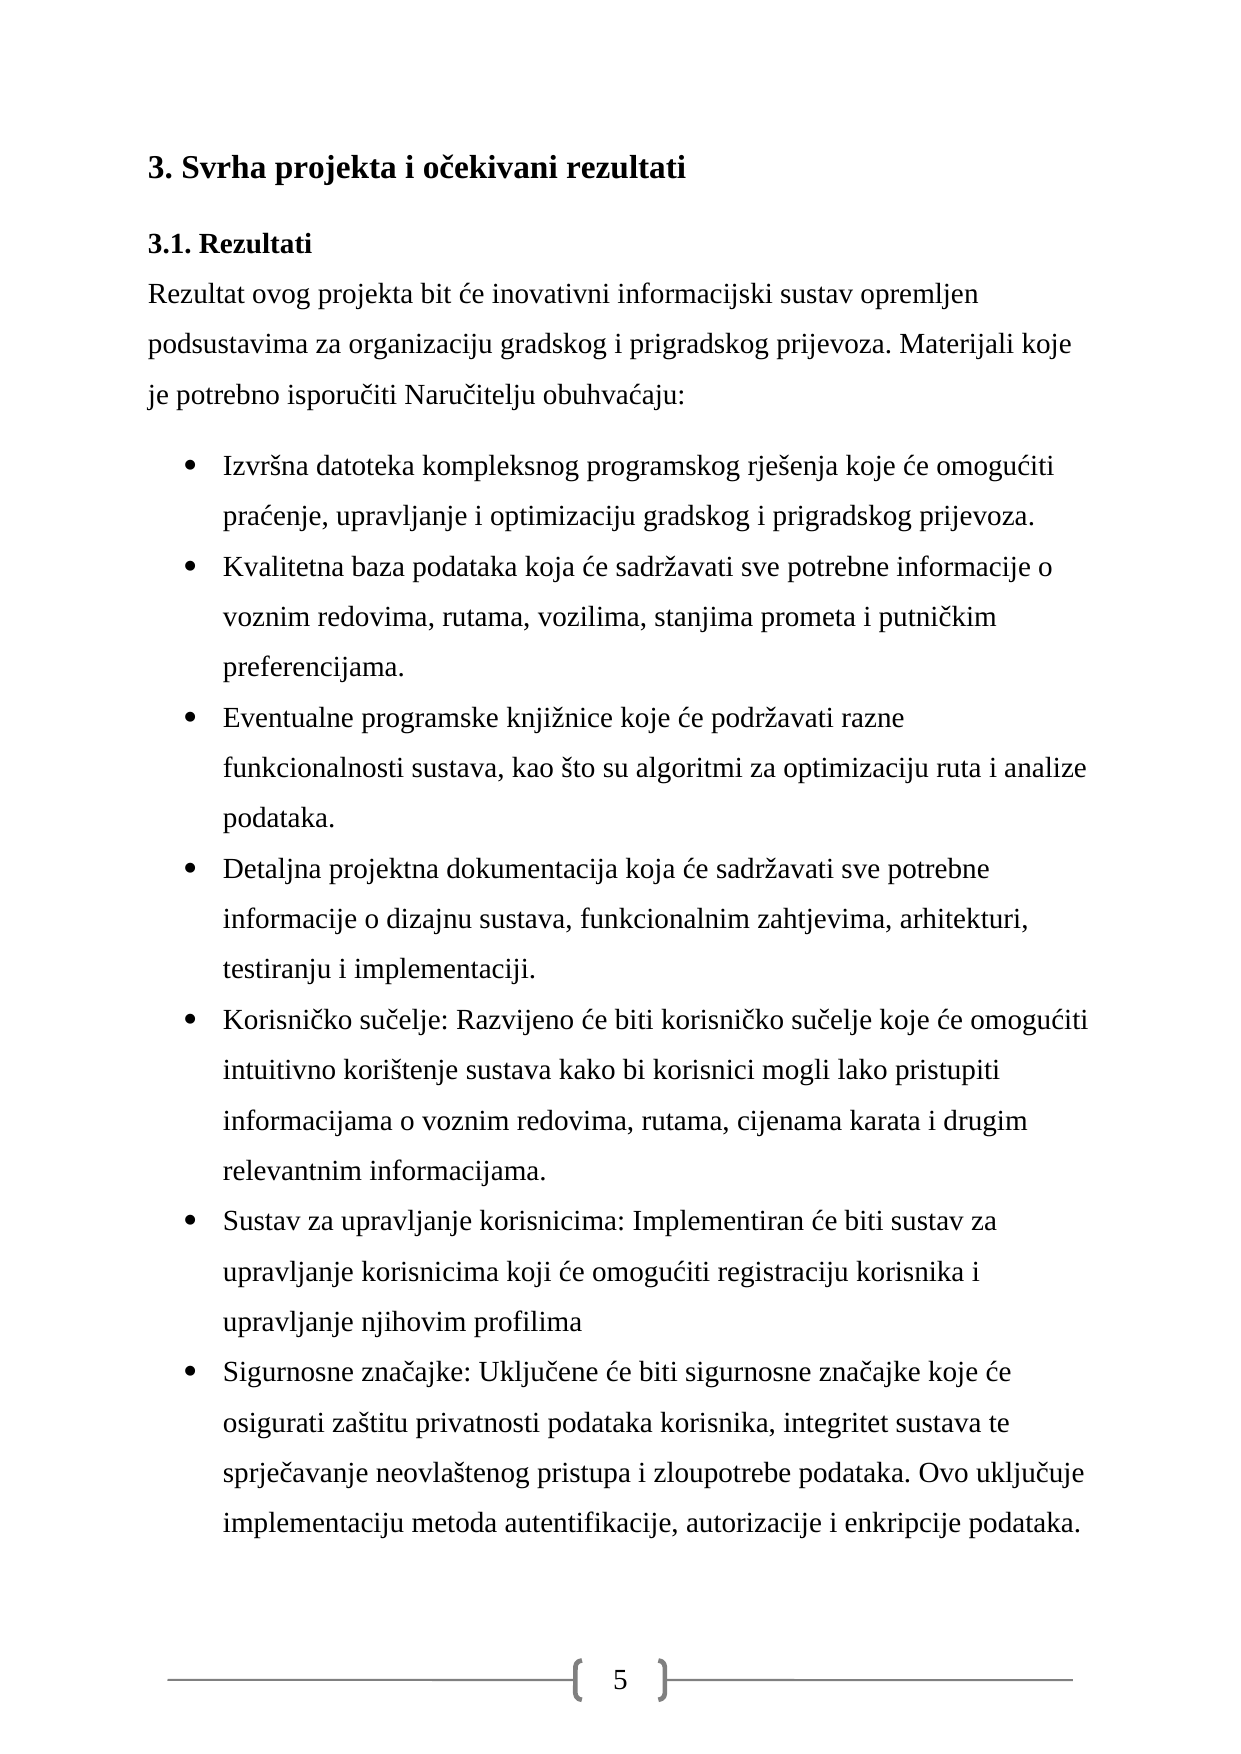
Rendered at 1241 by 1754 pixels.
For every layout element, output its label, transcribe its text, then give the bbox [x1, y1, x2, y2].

subtitle 3. Svrha projekta i očekivani rezultati [148, 148, 1093, 186]
list Kvalitetna baza podataka koja će sadržavati sve potrebne informacije o voznim redovima, rutama, vozilima, stanjima prometa i putničkim preferencijama. [185, 549, 1093, 683]
list Eventualne programske knjižnice koje će podržavati razne funkcionalnosti sustava, kao što su algoritmi za optimizaciju ruta i analize podataka. [185, 700, 1093, 834]
text Rezultat ovog projekta bit će inovativni informacijski sustav opremljen podsustavima za organizaciju gradskog i prigradskog prijevoza. Materijali koje je potrebno isporučiti Naručitelju obuhvaćaju: [148, 276, 1093, 410]
list Detaljna projektna dokumentacija koja će sadržavati sve potrebne informacije o dizajnu sustava, funkcionalnim zahtjevima, arhitekturi, testiranju i implementaciji. [185, 851, 1093, 985]
list Sigurnosne značajke: Uključene će biti sigurnosne značajke koje će osigurati zaštitu privatnosti podataka korisnika, integritet sustava te sprječavanje neovlaštenog pristupa i zloupotrebe podataka. Ovo uključuje implementaciju metoda autentifikacije, autorizacije i enkripcije podataka. [185, 1354, 1093, 1539]
list Korisničko sučelje: Razvijeno će biti korisničko sučelje koje će omogućiti intuitivno korištenje sustava kako bi korisnici mogli lako pristupiti informacijama o voznim redovima, rutama, cijenama karata i drugim relevantnim informacijama. [185, 1002, 1093, 1186]
list Sustav za upravljanje korisnicima: Implementiran će biti sustav za upravljanje korisnicima koji će omogućiti registraciju korisnika i upravljanje njihovim profilima [185, 1203, 1093, 1337]
list Izvršna datoteka kompleksnog programskog rješenja koje će omogućiti praćenje, upravljanje i optimizaciju gradskog i prigradskog prijevoza. [185, 448, 1093, 532]
subtitle 3.1. Rezultati [148, 226, 1093, 259]
